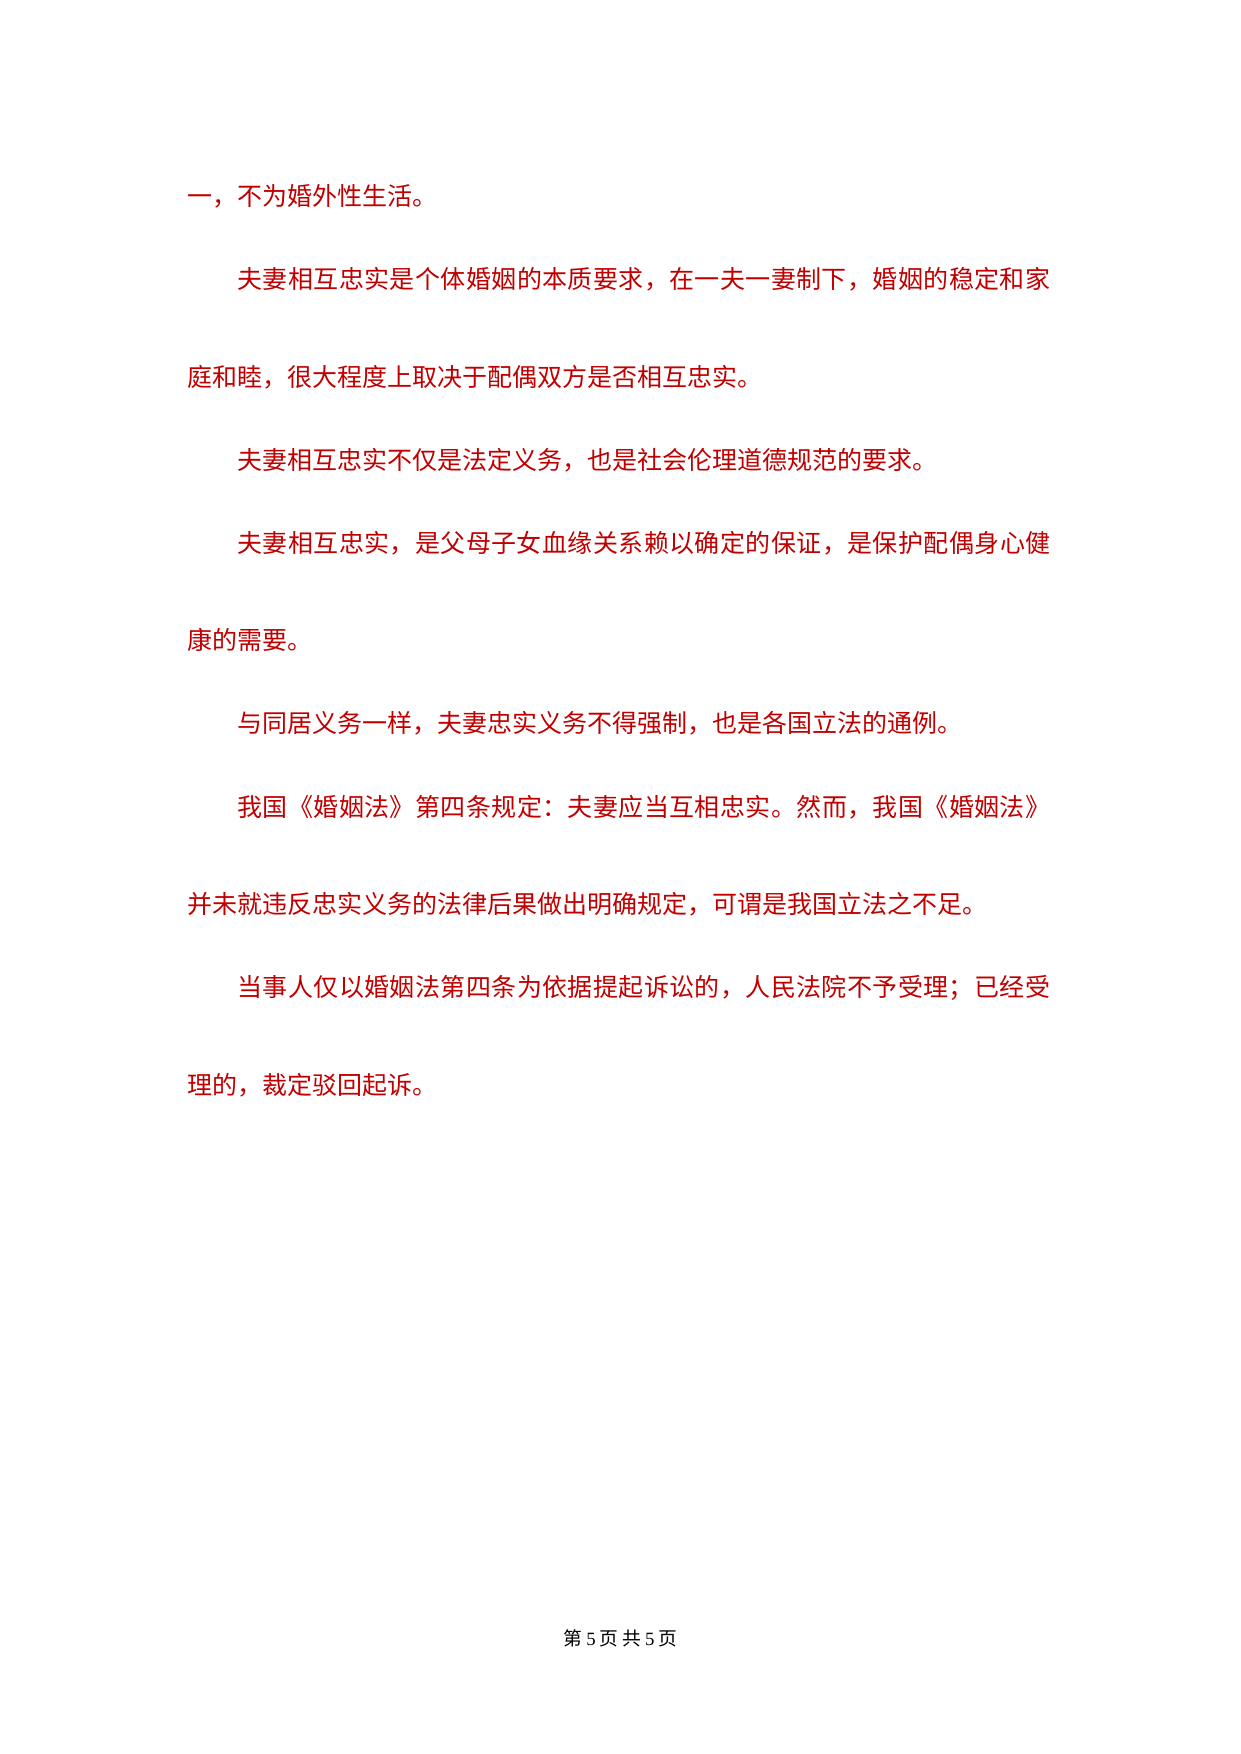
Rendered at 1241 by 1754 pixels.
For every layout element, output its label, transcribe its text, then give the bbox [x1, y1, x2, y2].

text 当事人仅以婚姻法第四条为依据提起诉讼的，人民法院不予受理；已经受理的，裁定驳回起诉。 [187, 953, 1053, 1116]
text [187, 162, 1053, 227]
text 与同居义务一样，夫妻忠实义务不得强制，也是各国立法的通例。 [187, 689, 1053, 754]
text 夫妻相互忠实，是父母子女血缘关系赖以确定的保证，是保护配偶身心健康的需要。 [187, 509, 1053, 671]
text 夫妻相互忠实不仅是法定义务，也是社会伦理道德规范的要求。 [187, 426, 1053, 491]
text 夫妻相互忠实是个体婚姻的本质要求，在一夫一妻制下，婚姻的稳定和家庭和睦，很大程度上取决于配偶双方是否相互忠实。 [187, 245, 1053, 408]
text 我国《婚姻法》第四条规定：夫妻应当互相忠实。然而，我国《婚姻法》并未就违反忠实义务的法律后果做出明确规定，可谓是我国立法之不足。 [187, 773, 1053, 935]
